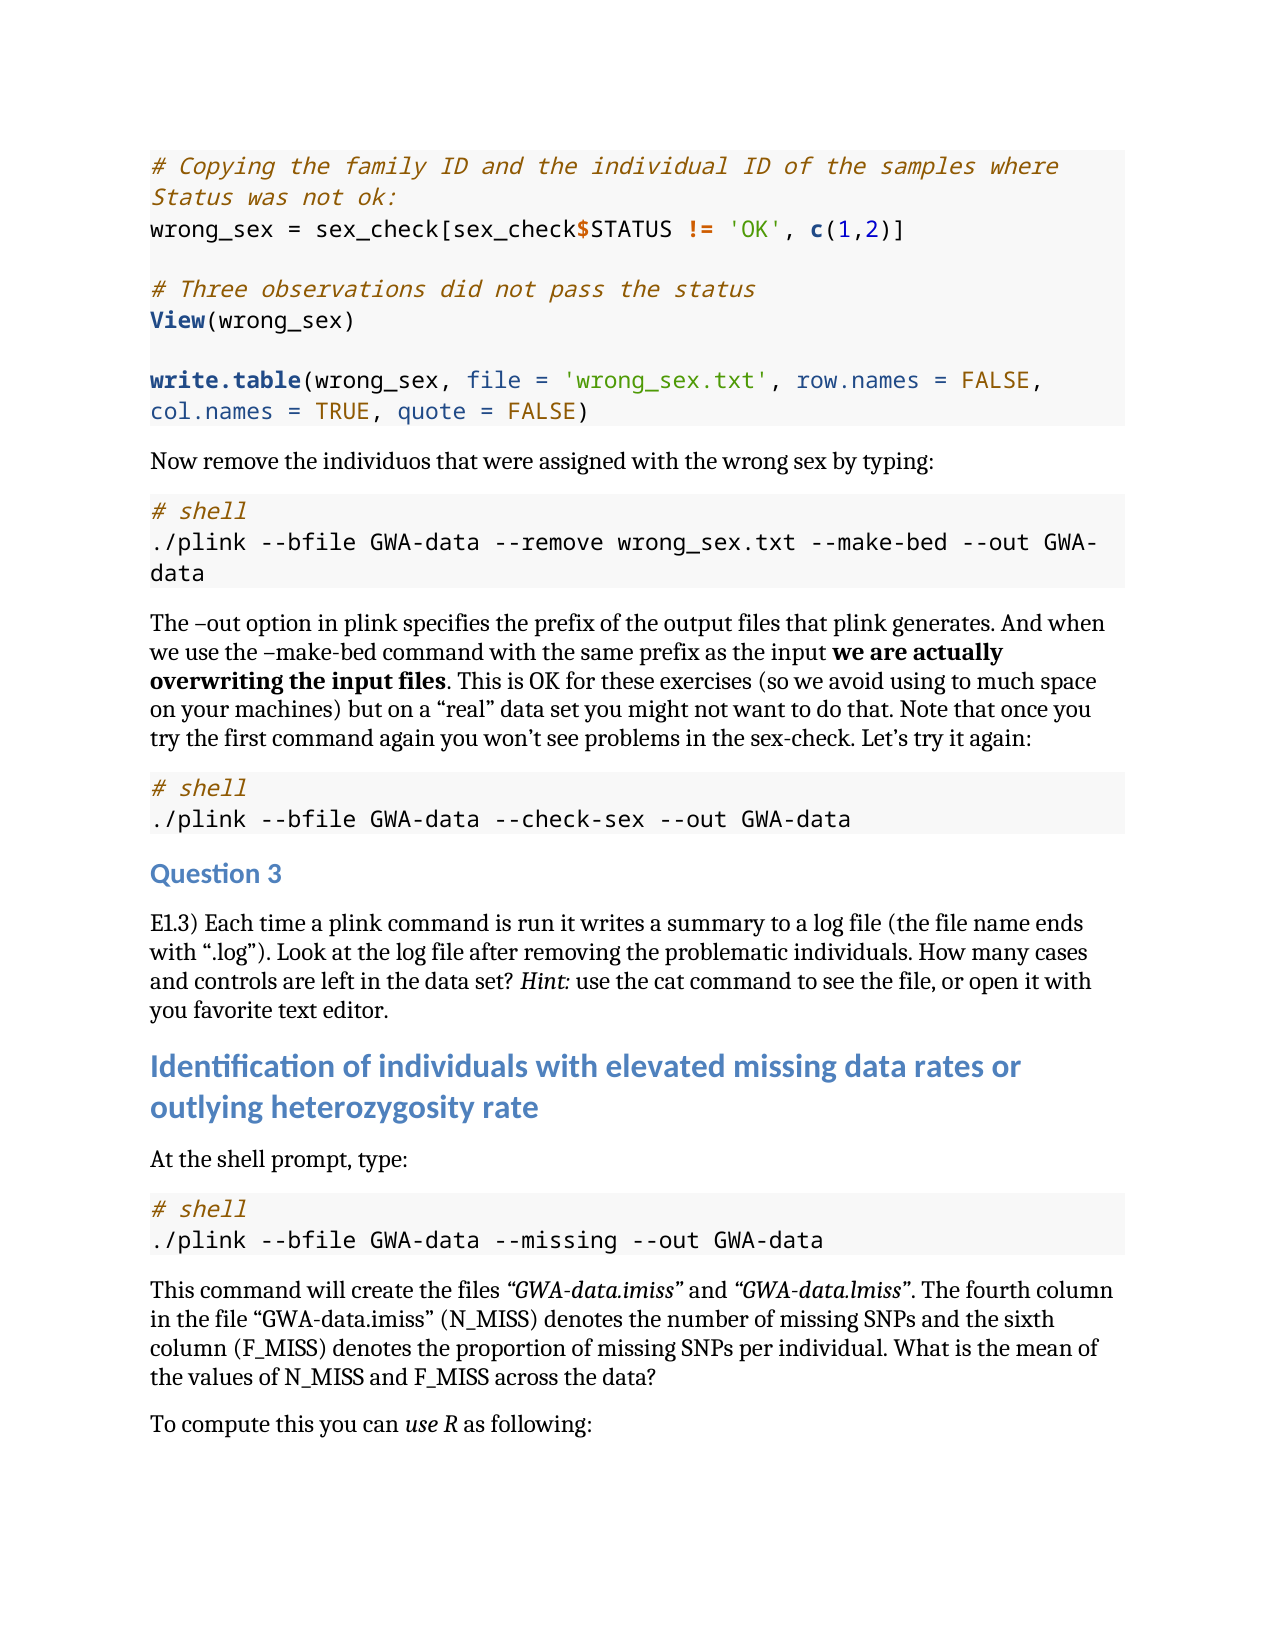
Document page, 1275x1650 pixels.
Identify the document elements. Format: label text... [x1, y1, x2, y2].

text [150, 150, 1125, 426]
text # shell ./plink --bfile GWA-data --remove wrong_sex.txt --make-bed --out GWA-data [150, 494, 1125, 588]
text E1.3) Each time a plink command is run it writes a summary to a log file (the file name ends with “.log”). Look at the log file after removing the problematic individuals. How many cases and controls are left in the data set? Hint: use the cat command to see the file, or open it with you favorite text editor. [150, 909, 1125, 1024]
text # shell ./plink --bfile GWA-data --missing --out GWA-data [246, 1193, 1125, 1255]
text At the shell prompt, type: [150, 1145, 1125, 1174]
text This command will create the files “GWA-data.imiss” and “GWA-data.lmiss”. The fourth column in the file “GWA-data.imiss” (N_MISS) denotes the number of missing SNPs and the sixth column (F_MISS) denotes the proportion of missing SNPs per individual. What is the mean of the values of N_MISS and F_MISS across the data? [150, 1276, 1125, 1391]
text # shell ./plink --bfile GWA-data --check-sex --out GWA-data [246, 772, 1125, 834]
text To compute this you can use R as following: [150, 1410, 1125, 1439]
text Now remove the individuos that were assigned with the wrong sex by typing: [150, 447, 1125, 476]
text The –out option in plink specifies the prefix of the output files that plink generates. And when we use the –make-bed command with the same prefix as the input we are actually overwriting the input files. This is OK for these exercises (so we avoid using to much space on your machines) but on a “real” data set you might not want to do that. Note that once you try the first command again you won’t see problems in the sex-check. Let’s try it again: [150, 609, 1125, 753]
subtitle Question 3 [150, 855, 1125, 891]
subtitle Identification of individuals with elevated missing data rates or outlying heterozygosity rate [150, 1045, 1125, 1127]
